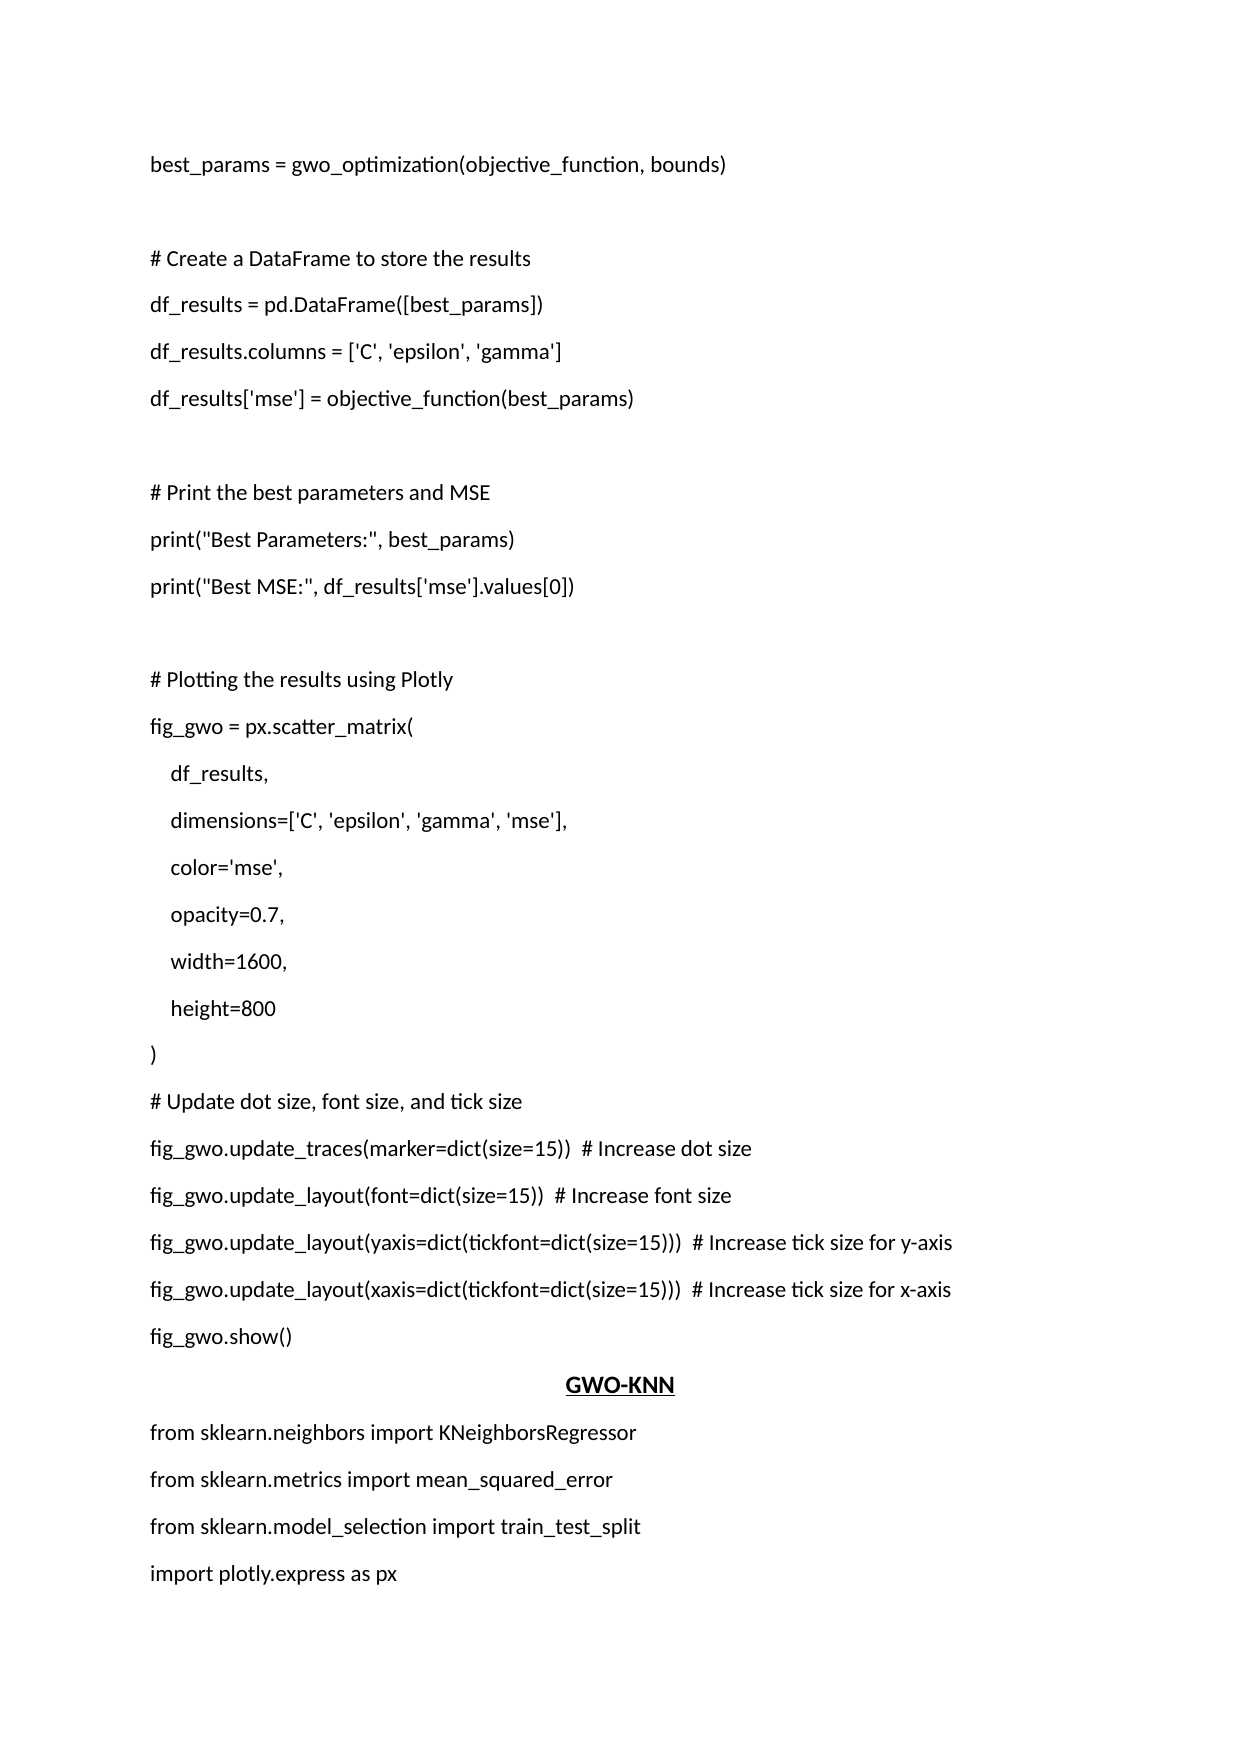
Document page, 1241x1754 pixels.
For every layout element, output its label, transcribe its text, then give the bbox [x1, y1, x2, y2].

text from sklearn.model_selection import train_test_split [150, 1512, 1090, 1540]
text # Plotting the results using Plotly [150, 666, 1090, 694]
text fig_gwo.show() [150, 1322, 1090, 1350]
text fig_gwo = px.scatter_matrix( [150, 712, 1090, 741]
text ) [150, 1041, 1090, 1069]
text # Update dot size, font size, and tick size [150, 1087, 1090, 1116]
text dimensions=['C', 'epsilon', 'gamma', 'mse'], [150, 806, 1090, 834]
text GWO-KNN [150, 1369, 1090, 1399]
text best_params = gwo_optimization(objective_function, bounds) [150, 150, 1090, 178]
text width=1600, [150, 947, 1090, 975]
text print("Best Parameters:", best_params) [150, 525, 1090, 553]
text height=800 [150, 994, 1090, 1022]
text fig_gwo.update_traces(marker=dict(size=15)) # Increase dot size [150, 1134, 1090, 1162]
text # Print the best parameters and MSE [150, 478, 1090, 506]
text df_results['mse'] = objective_function(best_params) [150, 384, 1090, 412]
text df_results.columns = ['C', 'epsilon', 'gamma'] [150, 337, 1090, 366]
text df_results, [150, 759, 1090, 787]
text fig_gwo.update_layout(font=dict(size=15)) # Increase font size [150, 1181, 1090, 1209]
text import plotly.express as px [150, 1559, 1090, 1587]
text fig_gwo.update_layout(xaxis=dict(tickfont=dict(size=15))) # Increase tick size for x-axis [150, 1275, 1090, 1303]
text df_results = pd.DataFrame([best_params]) [150, 291, 1090, 319]
text print("Best MSE:", df_results['mse'].values[0]) [150, 572, 1090, 600]
text # Create a DataFrame to store the results [150, 244, 1090, 272]
text from sklearn.neighbors import KNeighborsRegressor [150, 1418, 1090, 1446]
text from sklearn.metrics import mean_squared_error [150, 1465, 1090, 1493]
text opacity=0.7, [150, 900, 1090, 928]
text fig_gwo.update_layout(yaxis=dict(tickfont=dict(size=15))) # Increase tick size for y-axis [150, 1228, 1090, 1256]
text color='mse', [150, 853, 1090, 881]
